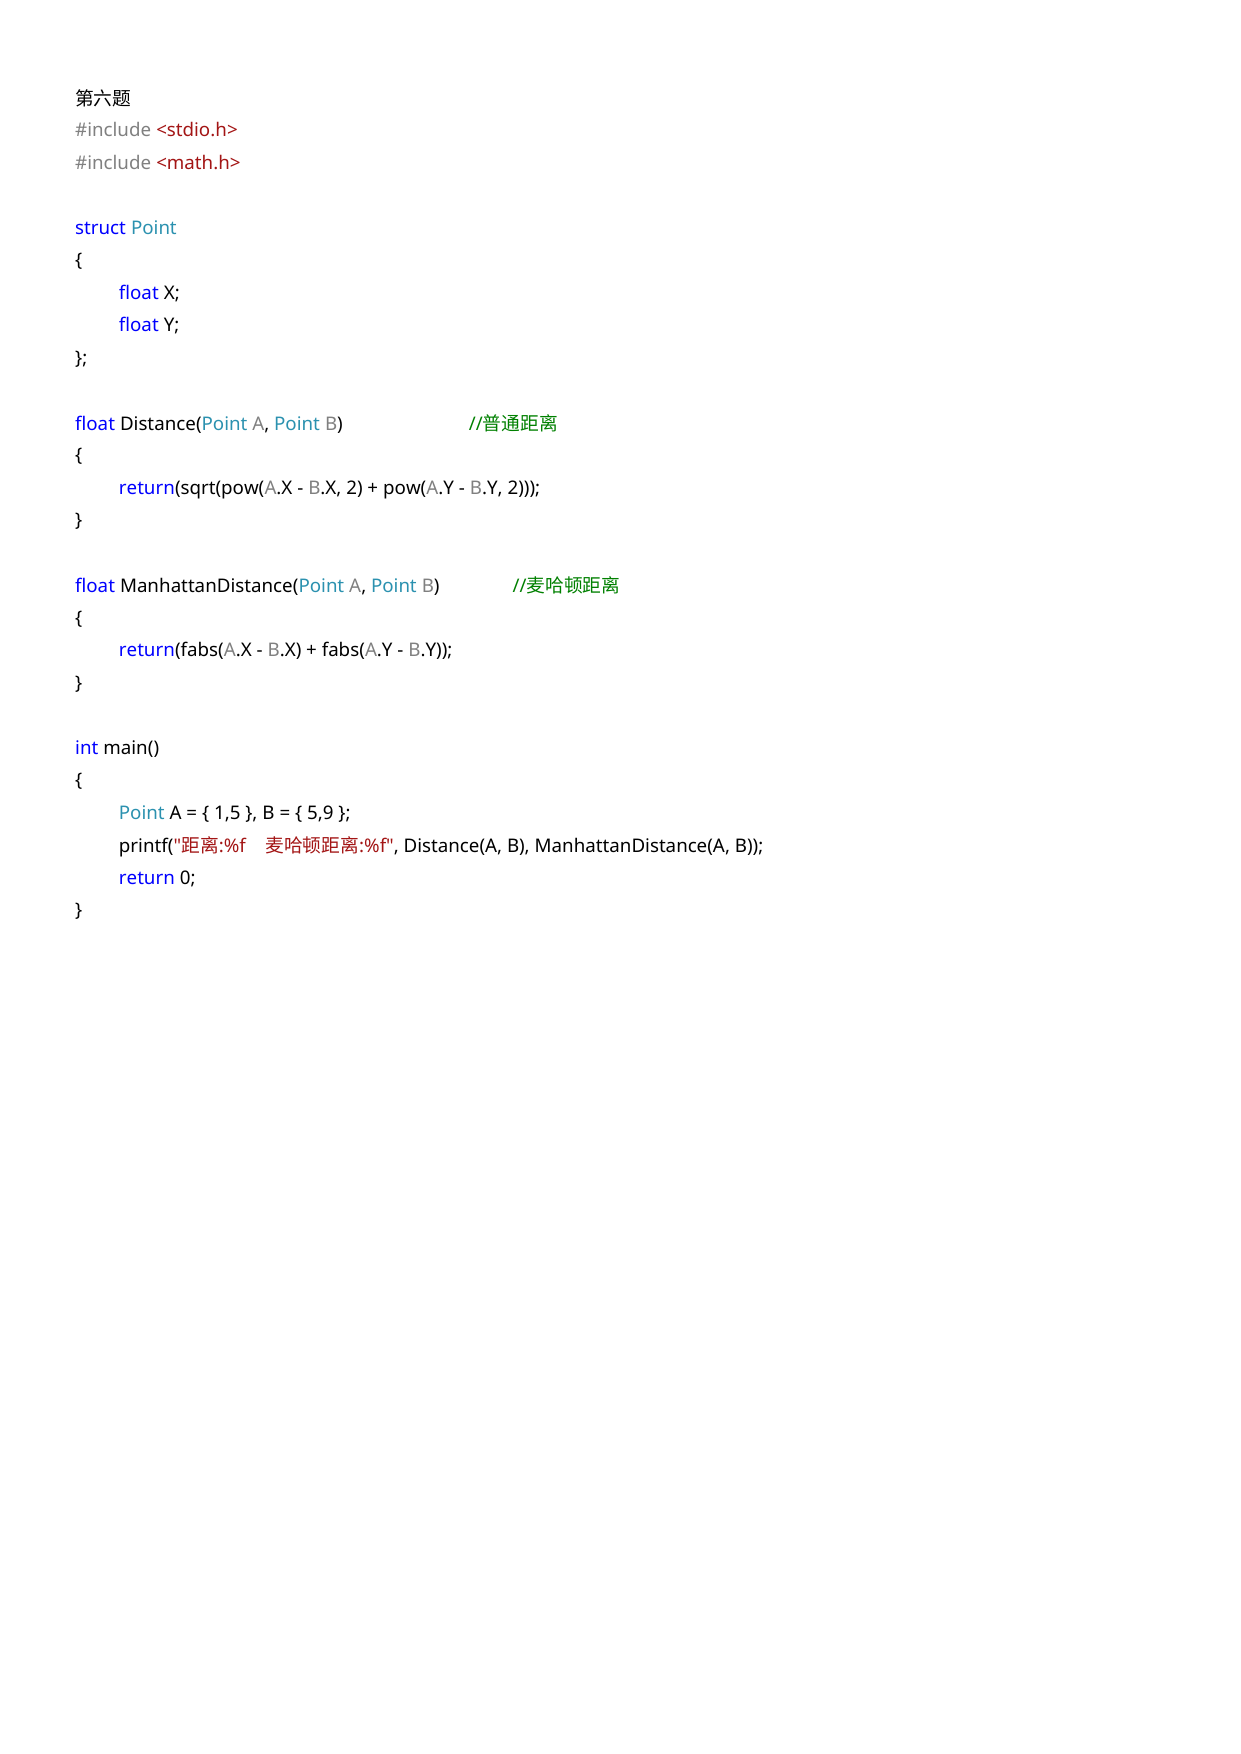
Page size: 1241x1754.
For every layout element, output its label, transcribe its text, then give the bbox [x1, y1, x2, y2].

text } [75, 893, 1165, 926]
text float Distance(Point A, Point B) //普通距离 [75, 406, 1165, 438]
text return(sqrt(pow(A.X - B.X, 2) + pow(A.Y - B.Y, 2))); [75, 471, 1165, 503]
text { [75, 438, 1165, 471]
text #include <stdio.h> [75, 113, 1165, 146]
text float X; [75, 276, 1165, 308]
text } [75, 503, 1165, 536]
text struct Point [75, 211, 1165, 243]
text { [75, 243, 1165, 276]
text return 0; [75, 861, 1165, 893]
text }; [75, 341, 1165, 373]
text return(fabs(A.X - B.X) + fabs(A.Y - B.Y)); [75, 633, 1165, 666]
text float ManhattanDistance(Point A, Point B) //麦哈顿距离 [75, 568, 1165, 601]
text { [75, 763, 1165, 796]
text 第六题 [75, 81, 1165, 113]
text printf("距离:%f 麦哈顿距离:%f", Distance(A, B), ManhattanDistance(A, B)); [75, 828, 1165, 861]
text float Y; [75, 308, 1165, 341]
text } [75, 666, 1165, 698]
text Point A = { 1,5 }, B = { 5,9 }; [75, 796, 1165, 828]
text int main() [75, 731, 1165, 763]
text #include <math.h> [75, 146, 1165, 178]
text { [75, 601, 1165, 633]
